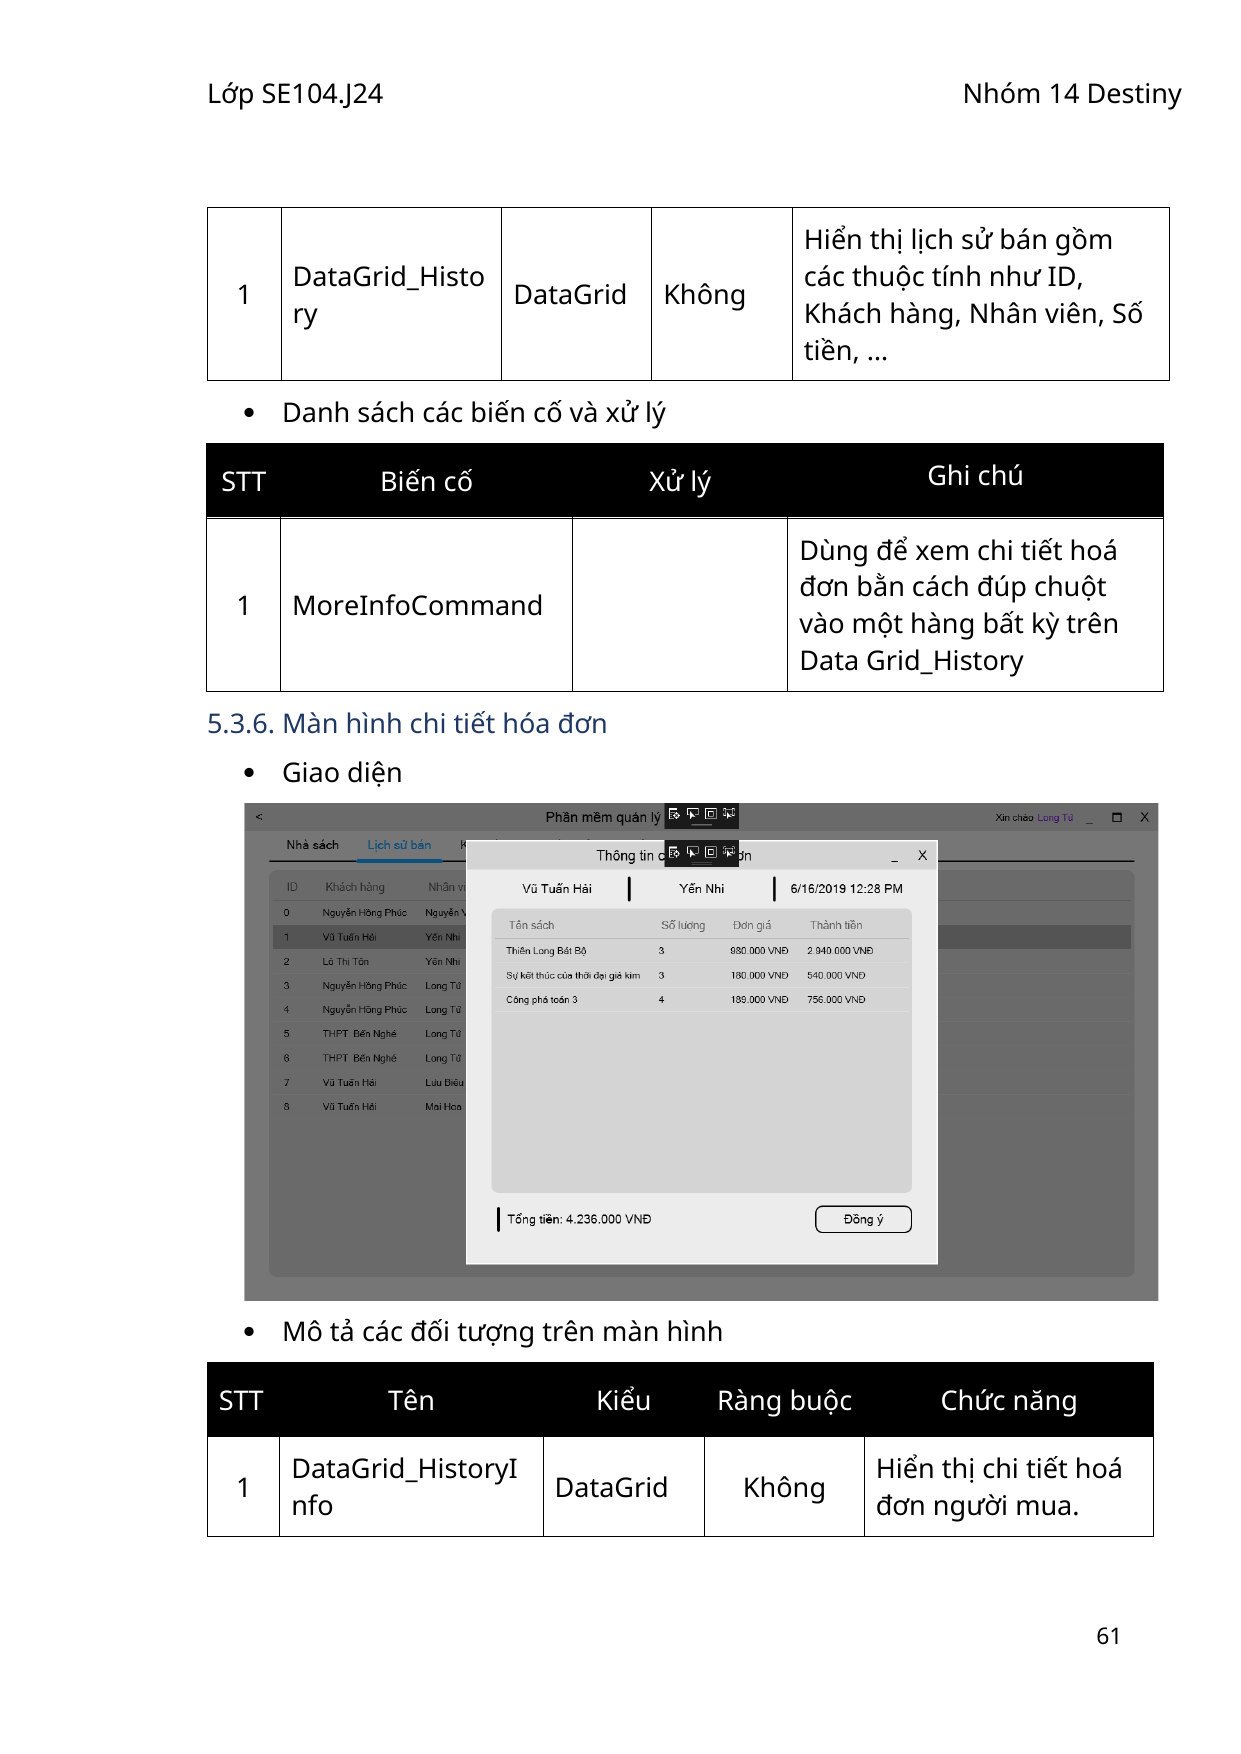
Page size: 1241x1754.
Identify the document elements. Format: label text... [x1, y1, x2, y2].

table_cell Dùng để xem chi tiết hoá đơn bằn cách đúp chuột vào một hàng bất kỳ trên Data Grid_History [788, 519, 1163, 691]
table_cell [573, 519, 787, 691]
table_header Ghi chú [788, 444, 1163, 517]
list Mô tả các đối tượng trên màn hình [244, 1313, 1122, 1349]
table_cell DataGrid [502, 208, 651, 380]
table_cell Không [705, 1437, 864, 1536]
table_cell DataGrid_HistoryInfo [280, 1437, 543, 1536]
table_header Chức năng [865, 1363, 1153, 1436]
table_cell 1 [208, 1437, 279, 1536]
list Danh sách các biến cố và xử lý [244, 394, 1122, 431]
table_header Tên [280, 1363, 543, 1436]
table_header Ràng buộc [705, 1363, 864, 1436]
table_header STT [207, 444, 280, 517]
table_cell MoreInfoCommand [281, 519, 572, 691]
table_cell DataGrid [544, 1437, 704, 1536]
picture [244, 803, 1159, 1301]
table_header Kiểu [544, 1363, 704, 1436]
table_header Xử lý [573, 444, 787, 517]
table_cell 1 [207, 519, 280, 691]
table_cell Không [652, 208, 792, 380]
table_header STT [208, 1363, 279, 1436]
table_cell Hiển thị chi tiết hoá đơn người mua. [865, 1437, 1153, 1536]
table_cell DataGrid_History [282, 208, 501, 380]
table_header Biến cố [281, 444, 572, 517]
subtitle 5.3.6. Màn hình chi tiết hóa đơn [207, 704, 1122, 741]
table_cell Hiển thị lịch sử bán gồm các thuộc tính như ID, Khách hàng, Nhân viên, Số tiền, … [793, 208, 1169, 380]
list Giao diện [244, 754, 1122, 791]
table_cell 1 [208, 208, 281, 380]
